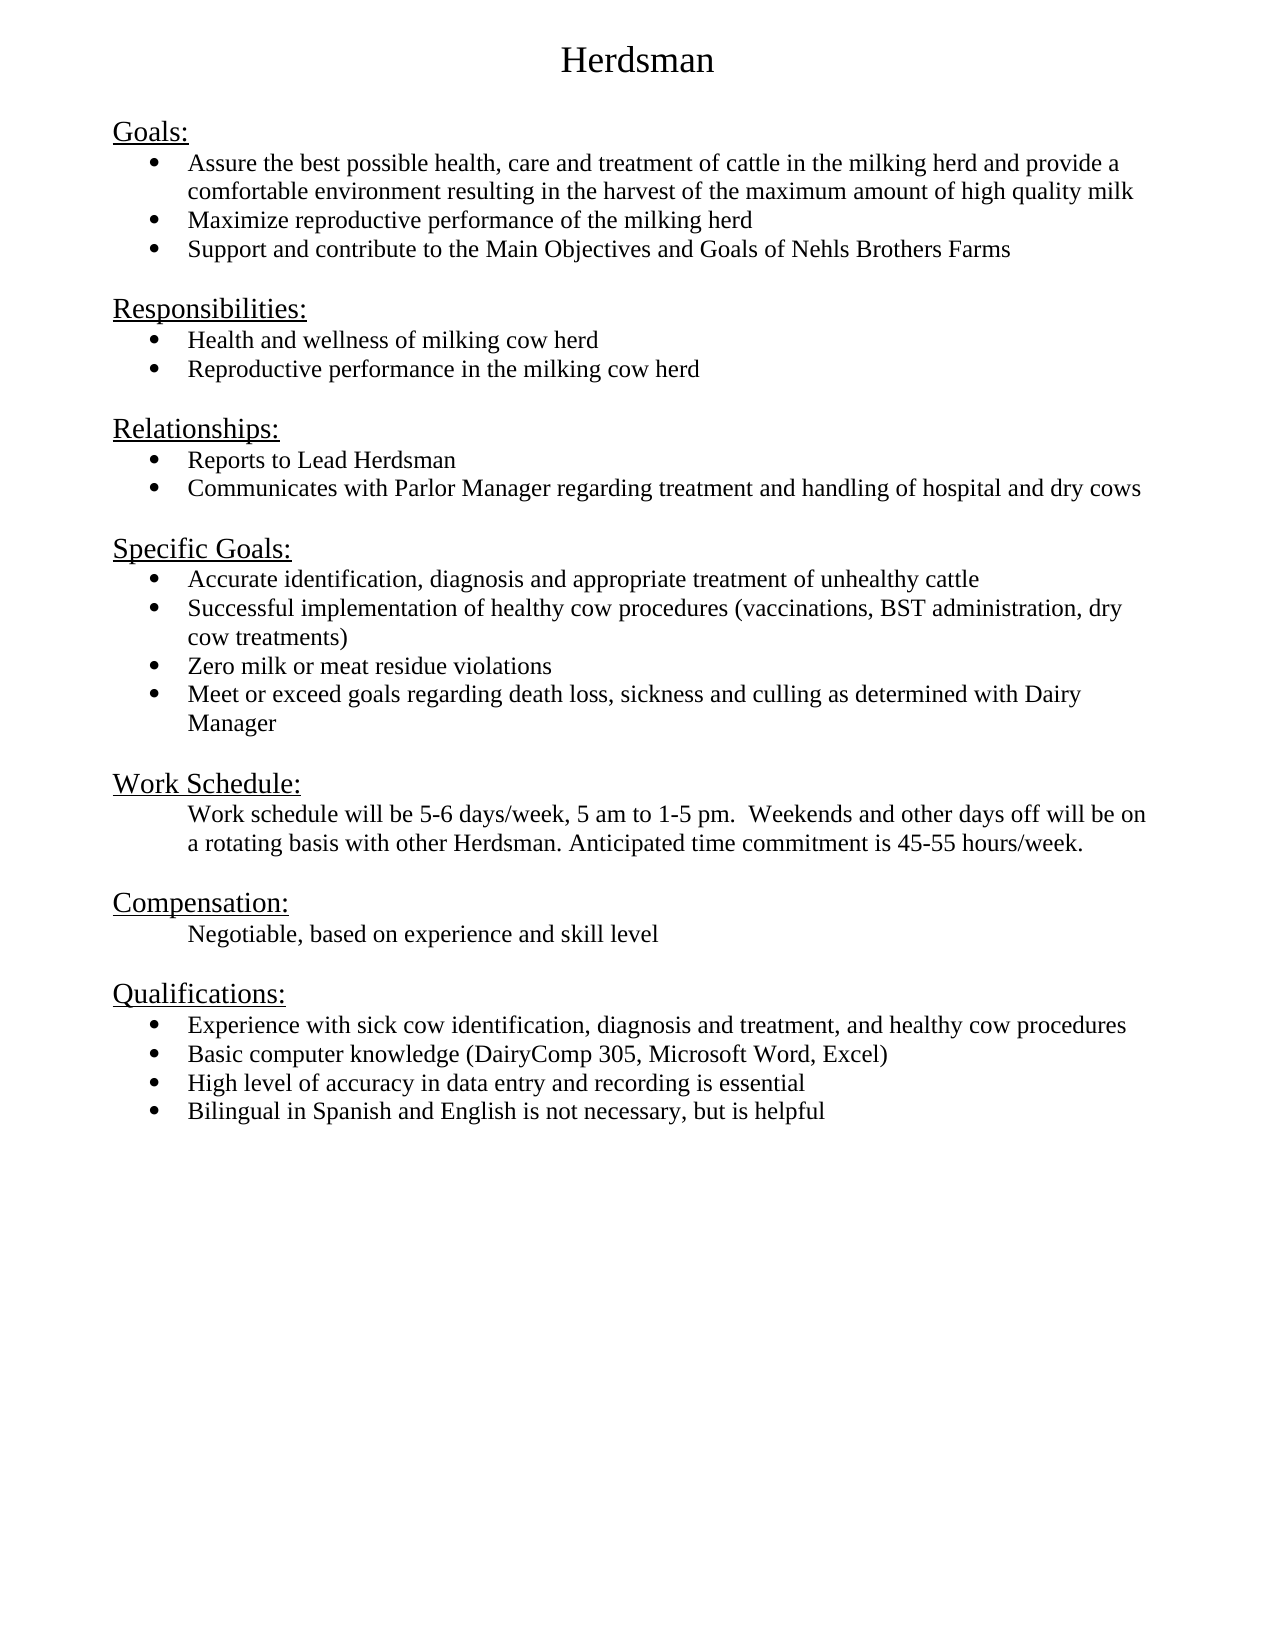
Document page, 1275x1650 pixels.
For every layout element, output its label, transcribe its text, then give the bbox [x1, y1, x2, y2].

list Communicates with Parlor Manager regarding treatment and handling of hospital and dry cows [150, 473, 1162, 502]
list Reproductive performance in the milking cow herd [150, 354, 1162, 382]
list Successful implementation of healthy cow procedures (vaccinations, BST administration, dry cow treatments) [150, 593, 1162, 651]
text Qualifications: [112, 977, 1162, 1010]
list Support and contribute to the Main Objectives and Goals of Nehls Brothers Farms [150, 234, 1162, 263]
list Meet or exceed goals regarding death loss, sickness and culling as determined with Dairy Manager [150, 679, 1162, 737]
list Health and wellness of milking cow herd [150, 325, 1162, 354]
list Reports to Lead Herdsman [150, 445, 1162, 473]
text Negotiable, based on experience and skill level [187, 919, 1162, 948]
list High level of accuracy in data entry and recording is essential [150, 1068, 1162, 1096]
list Zero milk or meat residue violations [150, 651, 1162, 679]
text Specific Goals: [112, 531, 1162, 564]
list Basic computer knowledge (DairyComp 305, Microsoft Word, Excel) [150, 1039, 1162, 1068]
text Herdsman [112, 37, 1162, 81]
text Goals: [112, 114, 1162, 148]
text Relationships: [112, 411, 1162, 445]
list Accurate identification, diagnosis and appropriate treatment of unhealthy cattle [150, 564, 1162, 593]
text Compensation: [112, 886, 1162, 919]
text Work schedule will be 5-6 days/week, 5 am to 1-5 pm. Weekends and other days off will be on a rotating basis with other Herdsman. Anticipated time commitment is 45-55 hours/week. [187, 799, 1162, 857]
text Responsibilities: [112, 291, 1162, 325]
list Assure the best possible health, care and treatment of cattle in the milking herd and provide a comfortable environment resulting in the harvest of the maximum amount of high quality milk [150, 148, 1162, 205]
text Work Schedule: [112, 766, 1162, 799]
list Experience with sick cow identification, diagnosis and treatment, and healthy cow procedures [150, 1010, 1162, 1039]
list Maximize reproductive performance of the milking herd [150, 205, 1162, 234]
list Bilingual in Spanish and English is not necessary, but is helpful [150, 1096, 1162, 1125]
